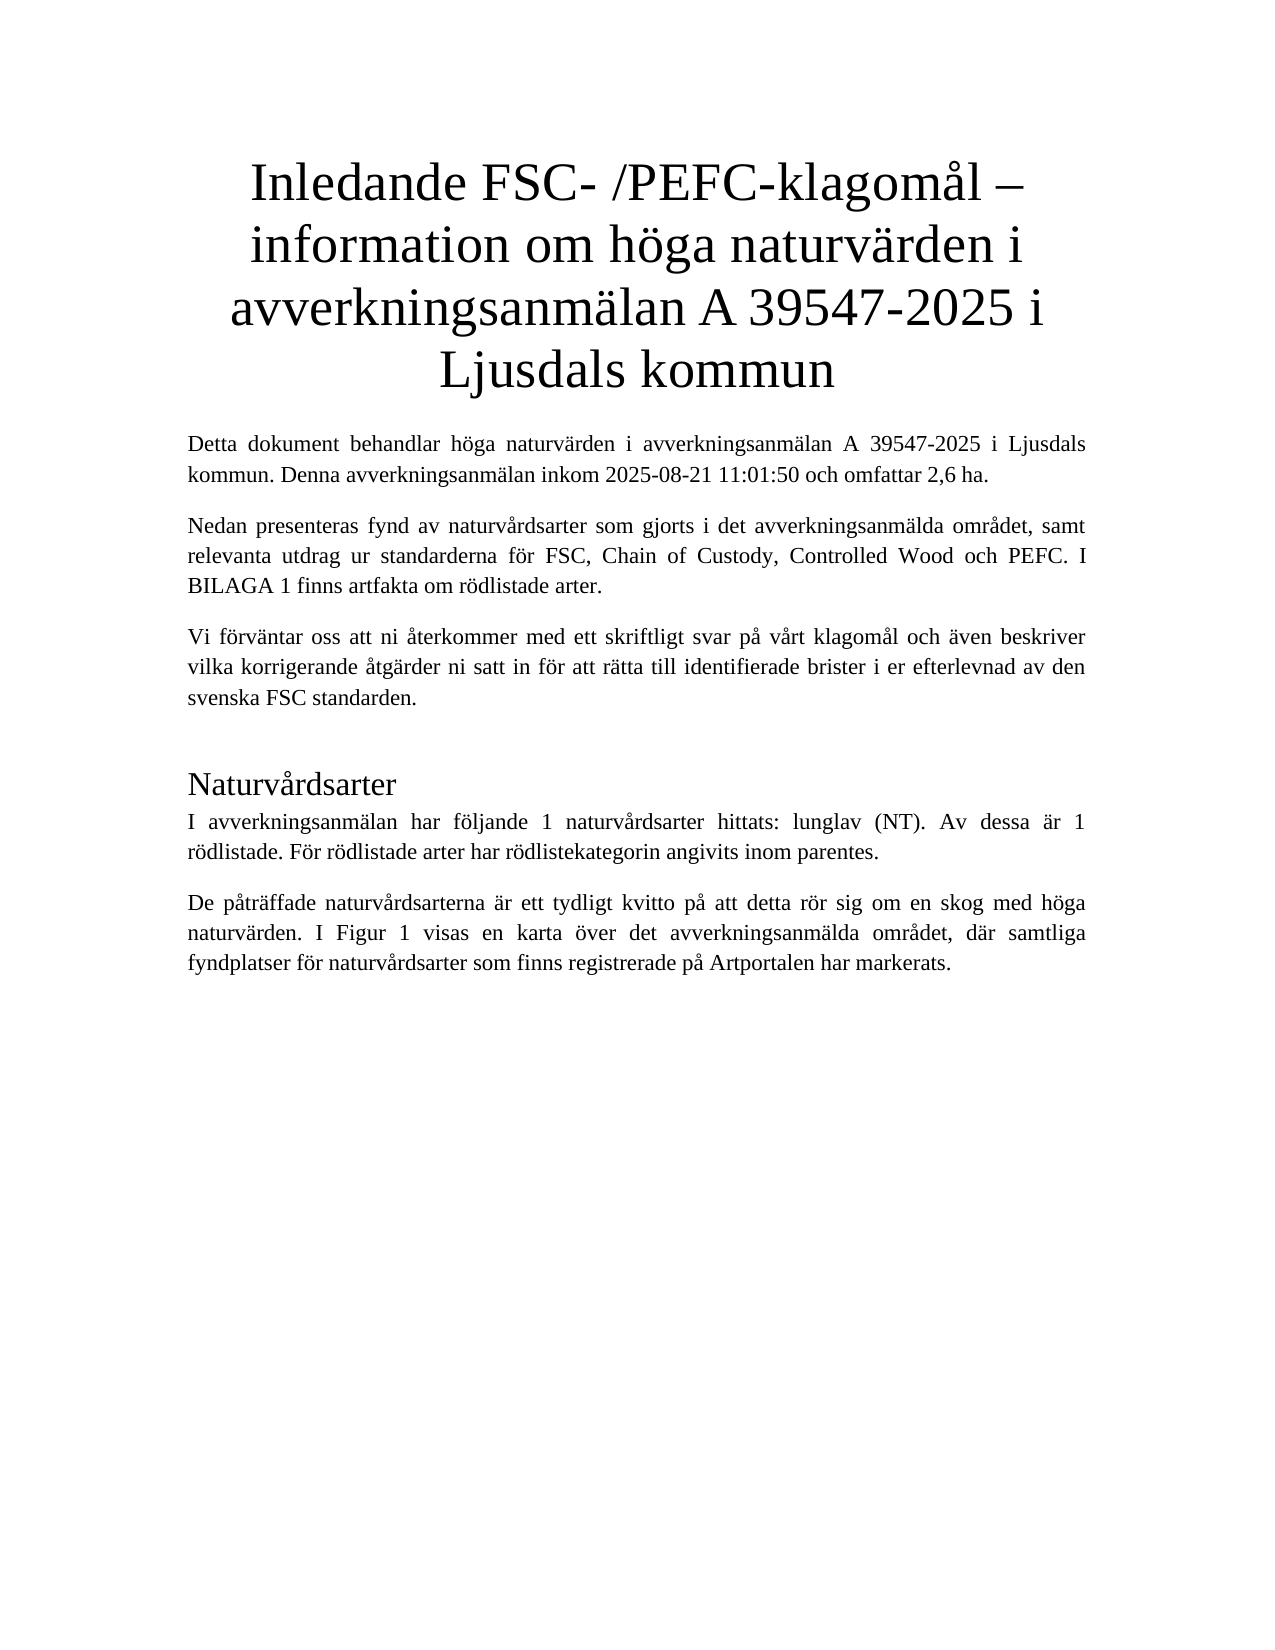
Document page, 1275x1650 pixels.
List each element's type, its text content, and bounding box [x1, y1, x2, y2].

text De påträffade naturvårdsarterna är ett tydligt kvitto på att detta rör sig om en skog med höga naturvärden. I Figur 1 visas en karta över det avverkningsanmälda området, där samtliga fyndplatser för naturvårdsarter som finns registrerade på Artportalen har markerats. [187, 889, 1087, 976]
text I avverkningsanmälan har följande 1 naturvårdsarter hittats: lunglav (NT). Av dessa är 1 rödlistade. För rödlistade arter har rödlistekategorin angivits inom parentes. [187, 808, 1087, 864]
text Detta dokument behandlar höga naturvärden i avverkningsanmälan A 39547-2025 i Ljusdals kommun. Denna avverkningsanmälan inkom 2025-08-21 11:01:50 och omfattar 2,6 ha. [187, 430, 1087, 487]
text Vi förväntar oss att ni återkommer med ett skriftligt svar på vårt klagomål och även beskriver vilka korrigerande åtgärder ni satt in för att rätta till identifierade brister i er efterlevnad av den svenska FSC standarden. [187, 623, 1087, 710]
text Nedan presenteras fynd av naturvårdsarter som gjorts i det avverkningsanmälda området, samt relevanta utdrag ur standarderna för FSC, Chain of Custody, Controlled Wood och PEFC. I BILAGA 1 finns artfakta om rödlistade arter. [187, 512, 1087, 598]
subtitle Naturvårdsarter [187, 764, 1087, 802]
title Inledande FSC- /PEFC-klagomål – information om höga naturvärden i avverkningsanmälan A 39547-2025 i Ljusdals kommun [187, 150, 1087, 399]
